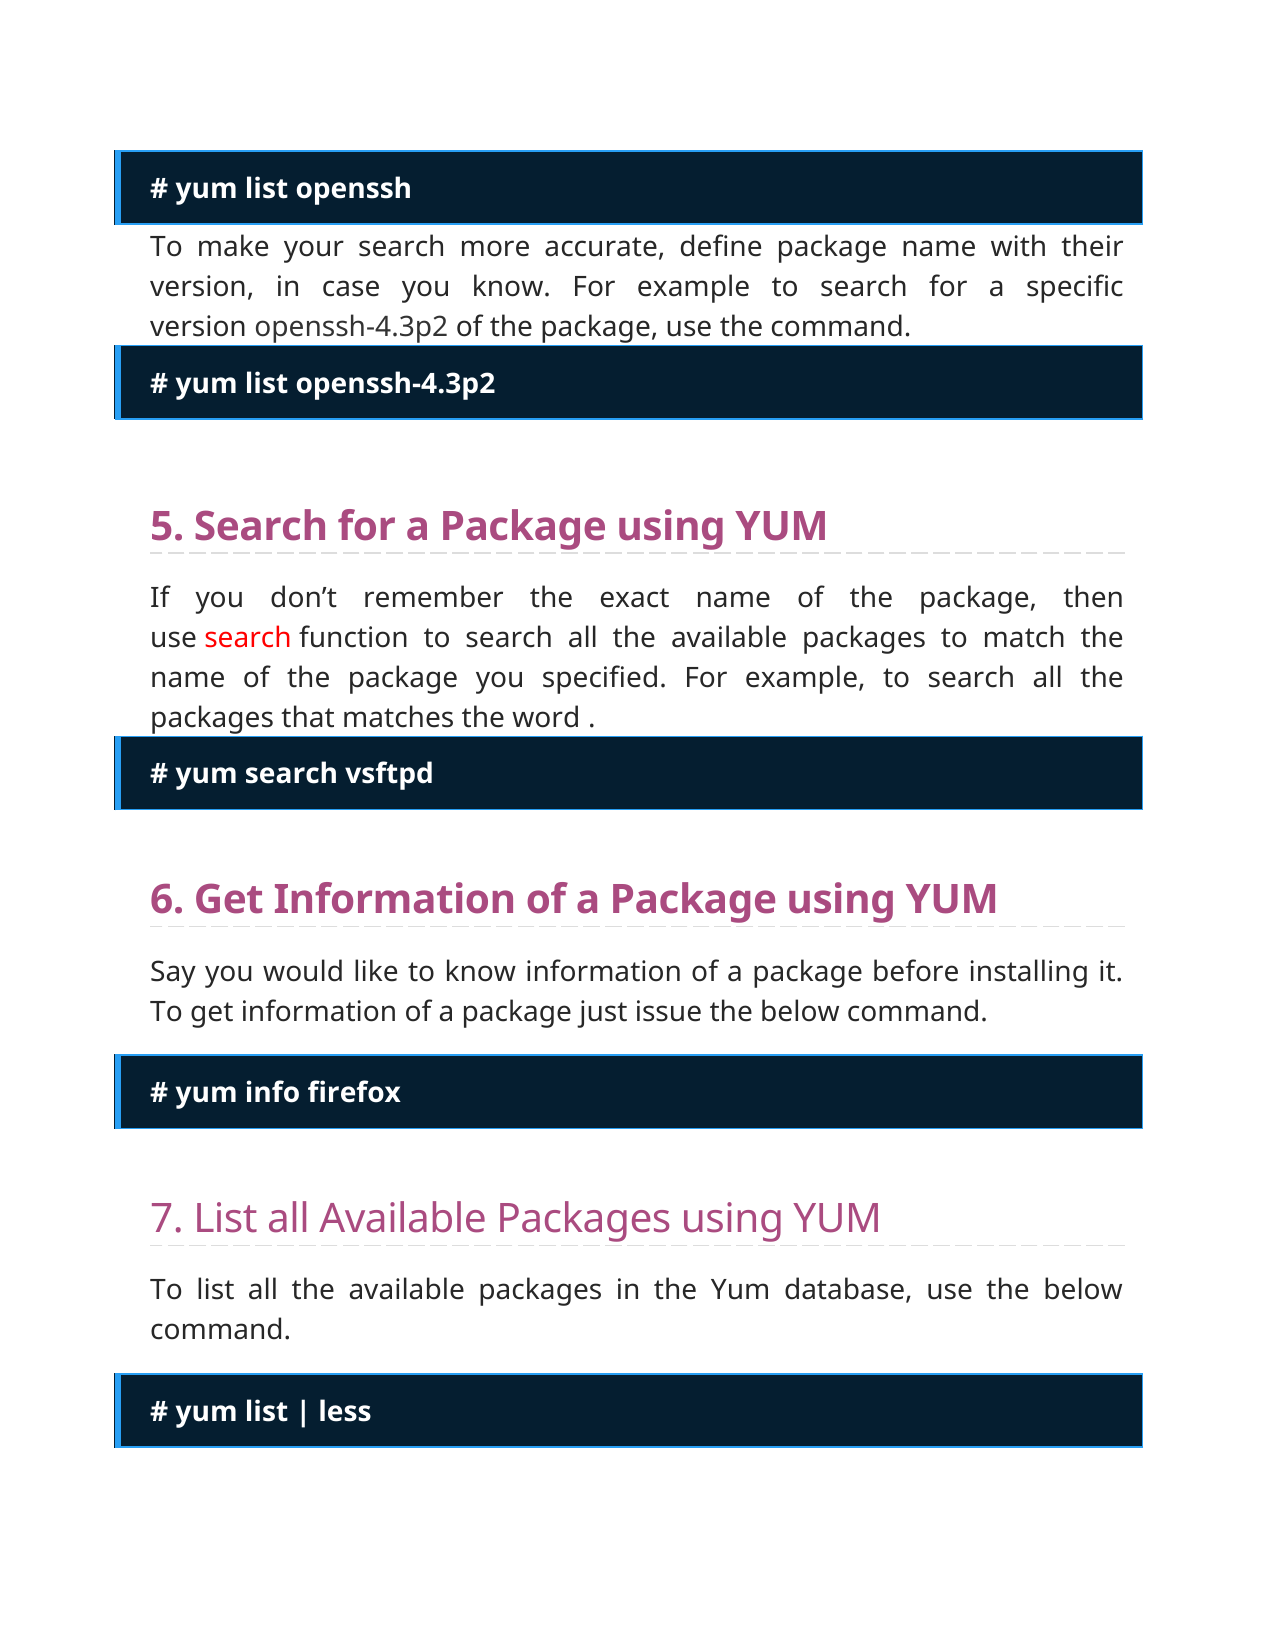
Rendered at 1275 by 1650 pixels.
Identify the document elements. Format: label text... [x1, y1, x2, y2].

text # yum info firefox [121, 1056, 1142, 1128]
text 5. Search for a Package using YUM [150, 497, 1125, 554]
text 7. List all Available Packages using YUM [150, 1189, 1125, 1246]
text Say you would like to know information of a package before installing it. To get information of a package just issue the below command. [150, 949, 1125, 1029]
text # yum search vsftpd [121, 737, 1142, 809]
text To make your search more accurate, define package name with their version, in case you know. For example to search for a specific version openssh-4.3p2 of the package, use the command. [150, 225, 1125, 345]
text # yum list | less [121, 1375, 1142, 1446]
text 6. Get Information of a Package using YUM [150, 871, 1125, 927]
text # yum list openssh [121, 152, 1142, 223]
text If you don’t remember the exact name of the package, then use search function to search all the available packages to match the name of the package you specified. For example, to search all the packages that matches the word . [150, 576, 1125, 736]
text # yum list openssh-4.3p2 [121, 346, 1142, 418]
text To list all the available packages in the Yum database, use the below command. [150, 1268, 1125, 1348]
